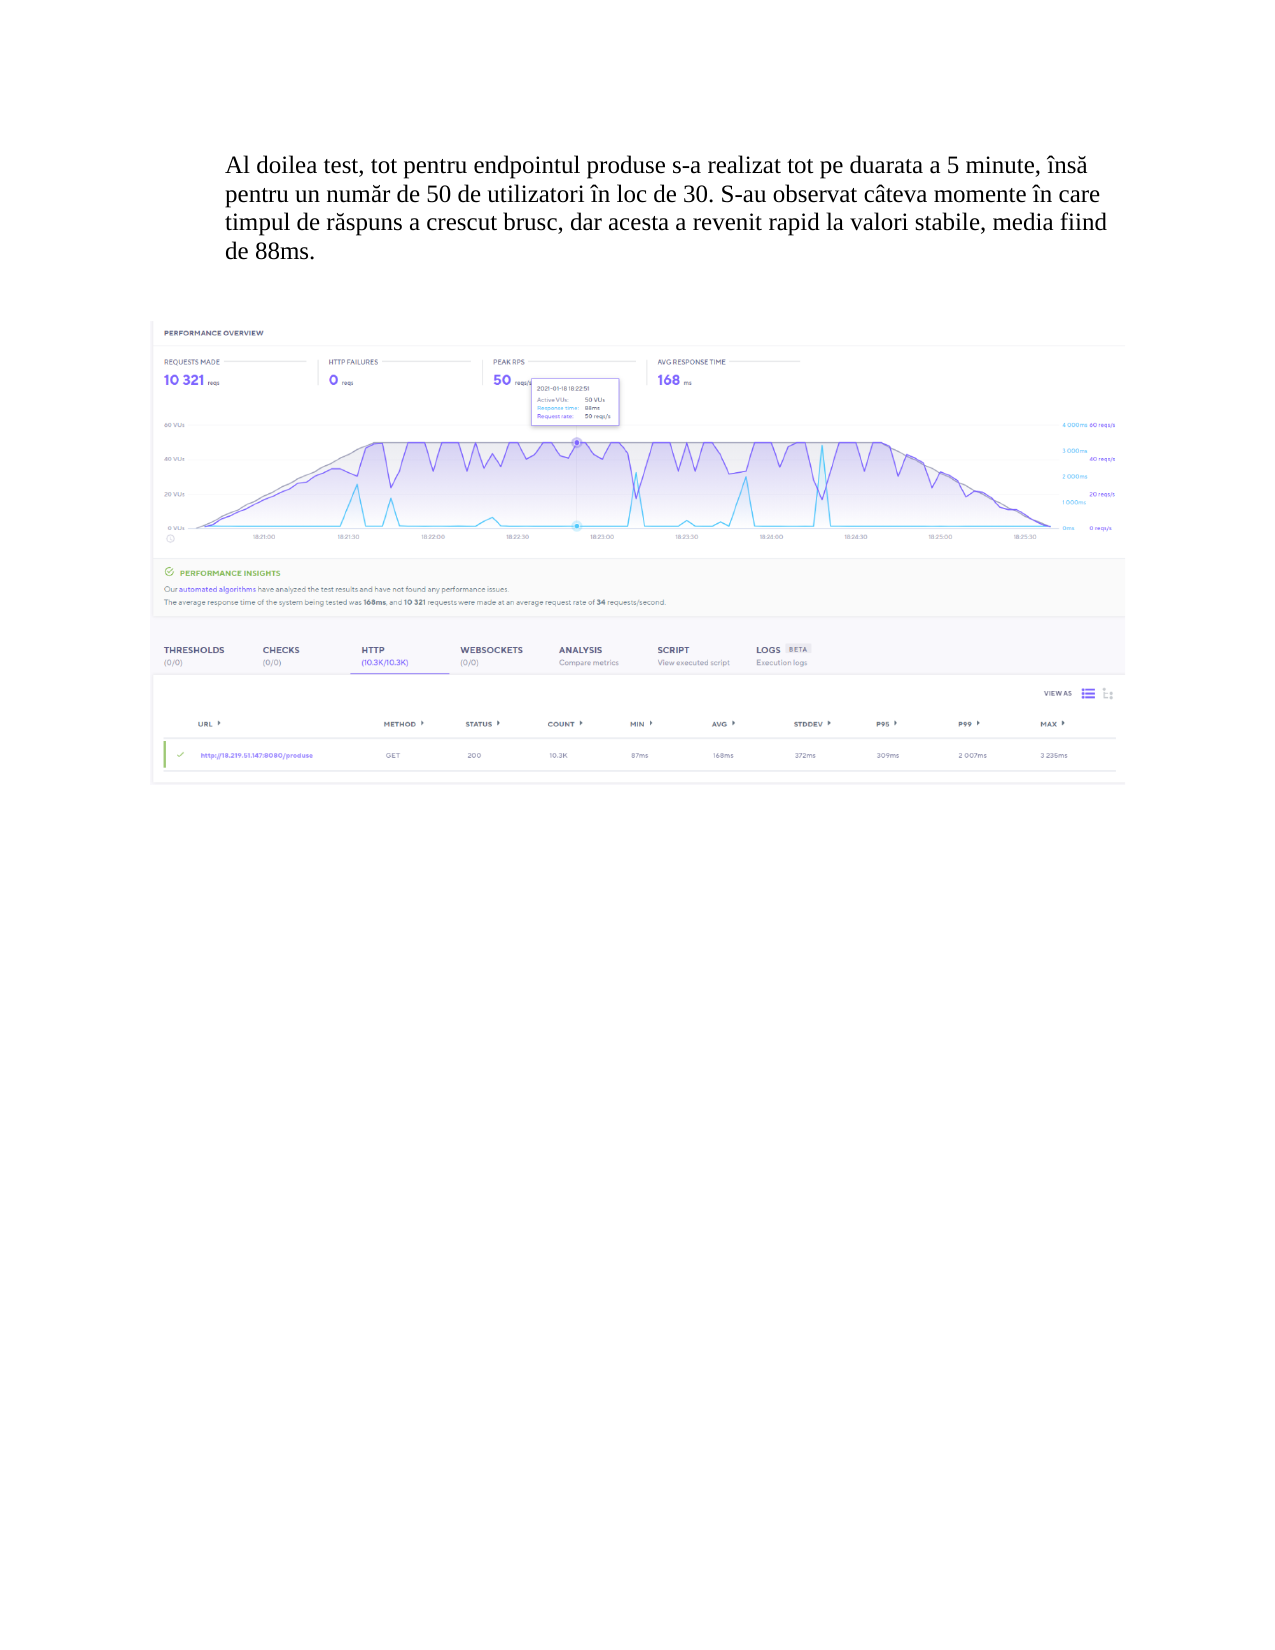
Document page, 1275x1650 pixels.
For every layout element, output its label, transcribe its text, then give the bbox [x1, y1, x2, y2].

picture [150, 321, 1125, 785]
text Al doilea test, tot pentru endpointul produse s-a realizat tot pe duarata a 5 minute, însă pentru un număr de 50 de utilizatori în loc de 30. S-au observat câteva momente în care timpul de răspuns a crescut brusc, dar acesta a revenit rapid la valori stabile, media fiind de 88ms. [225, 150, 1125, 265]
